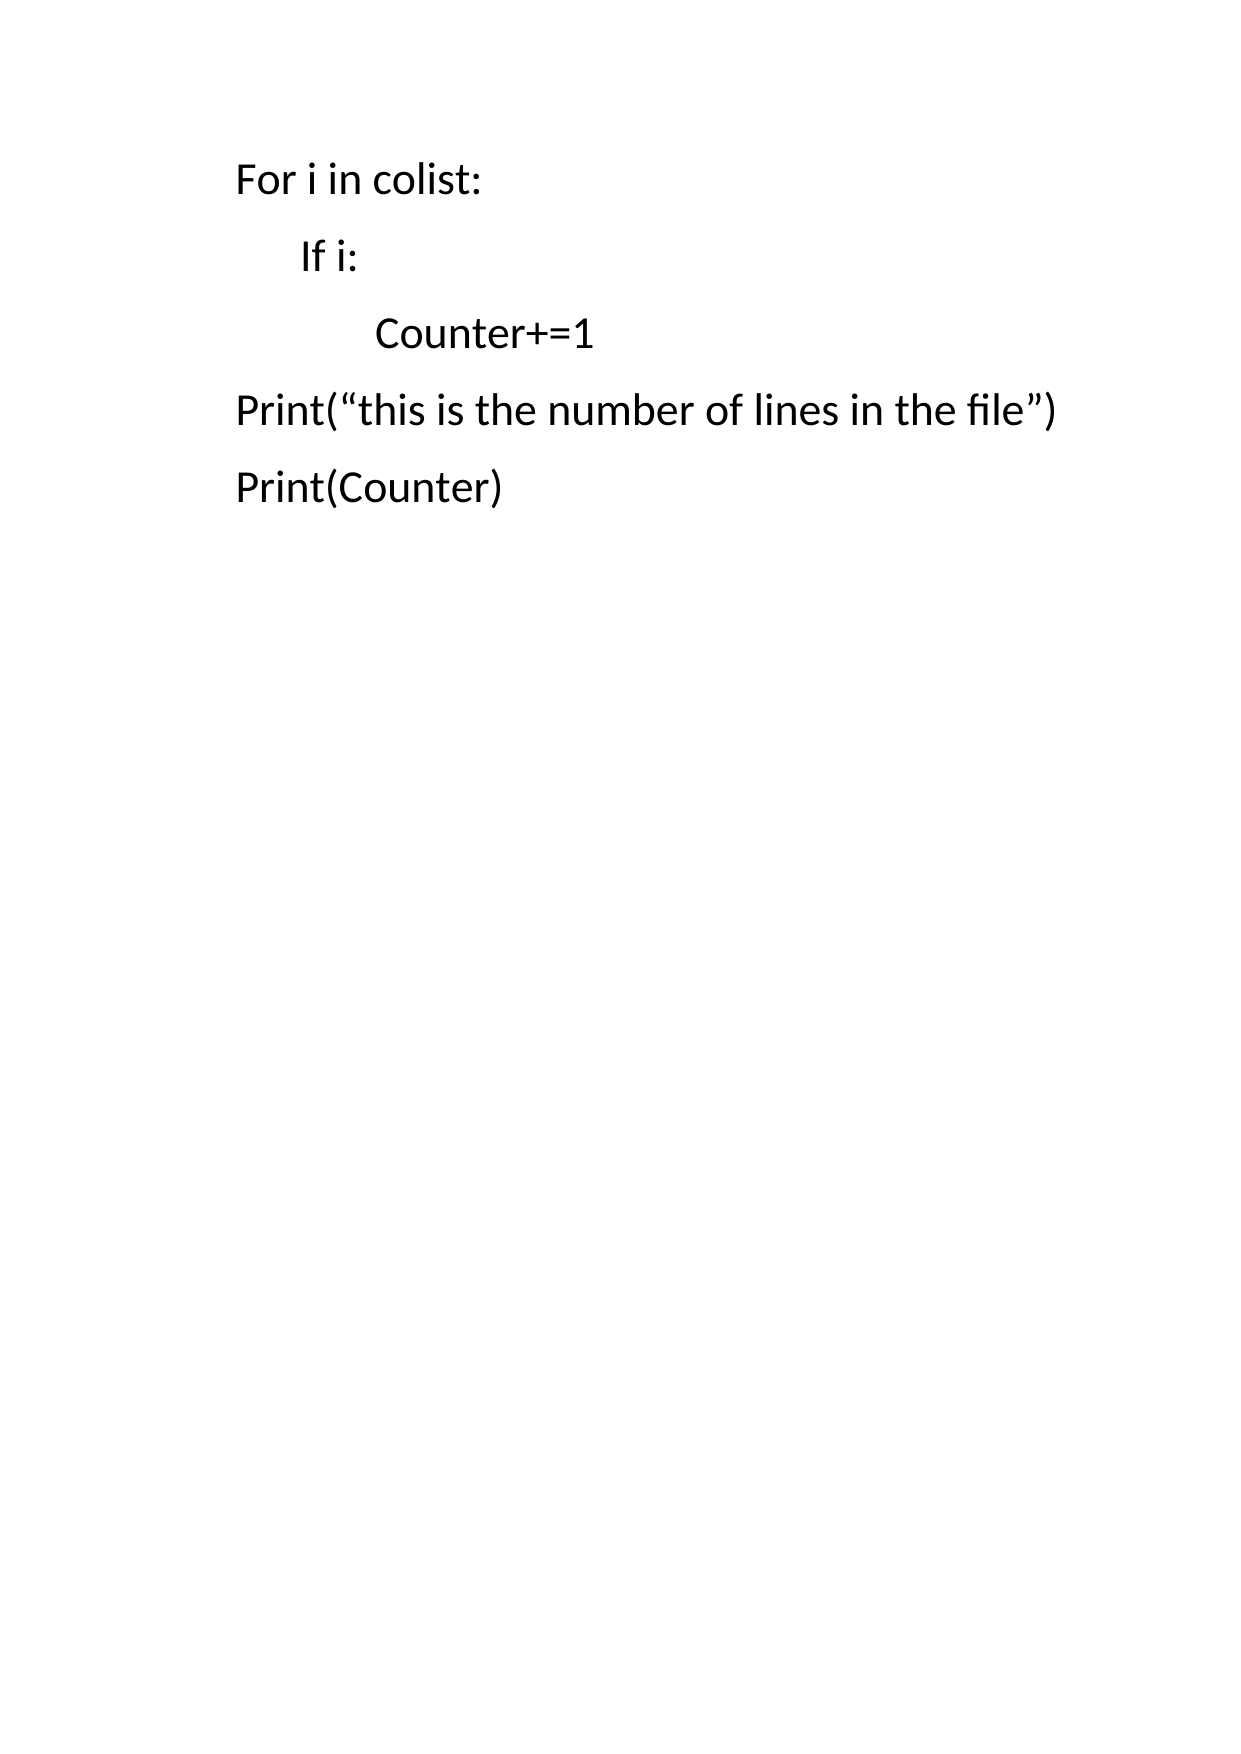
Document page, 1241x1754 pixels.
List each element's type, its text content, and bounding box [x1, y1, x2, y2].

text Print(Counter) [150, 458, 1090, 514]
text Print(“this is the number of lines in the file”) [150, 381, 1090, 437]
text For i in colist: [150, 150, 1090, 206]
text If i: [150, 227, 1090, 283]
text Counter+=1 [150, 304, 1090, 360]
